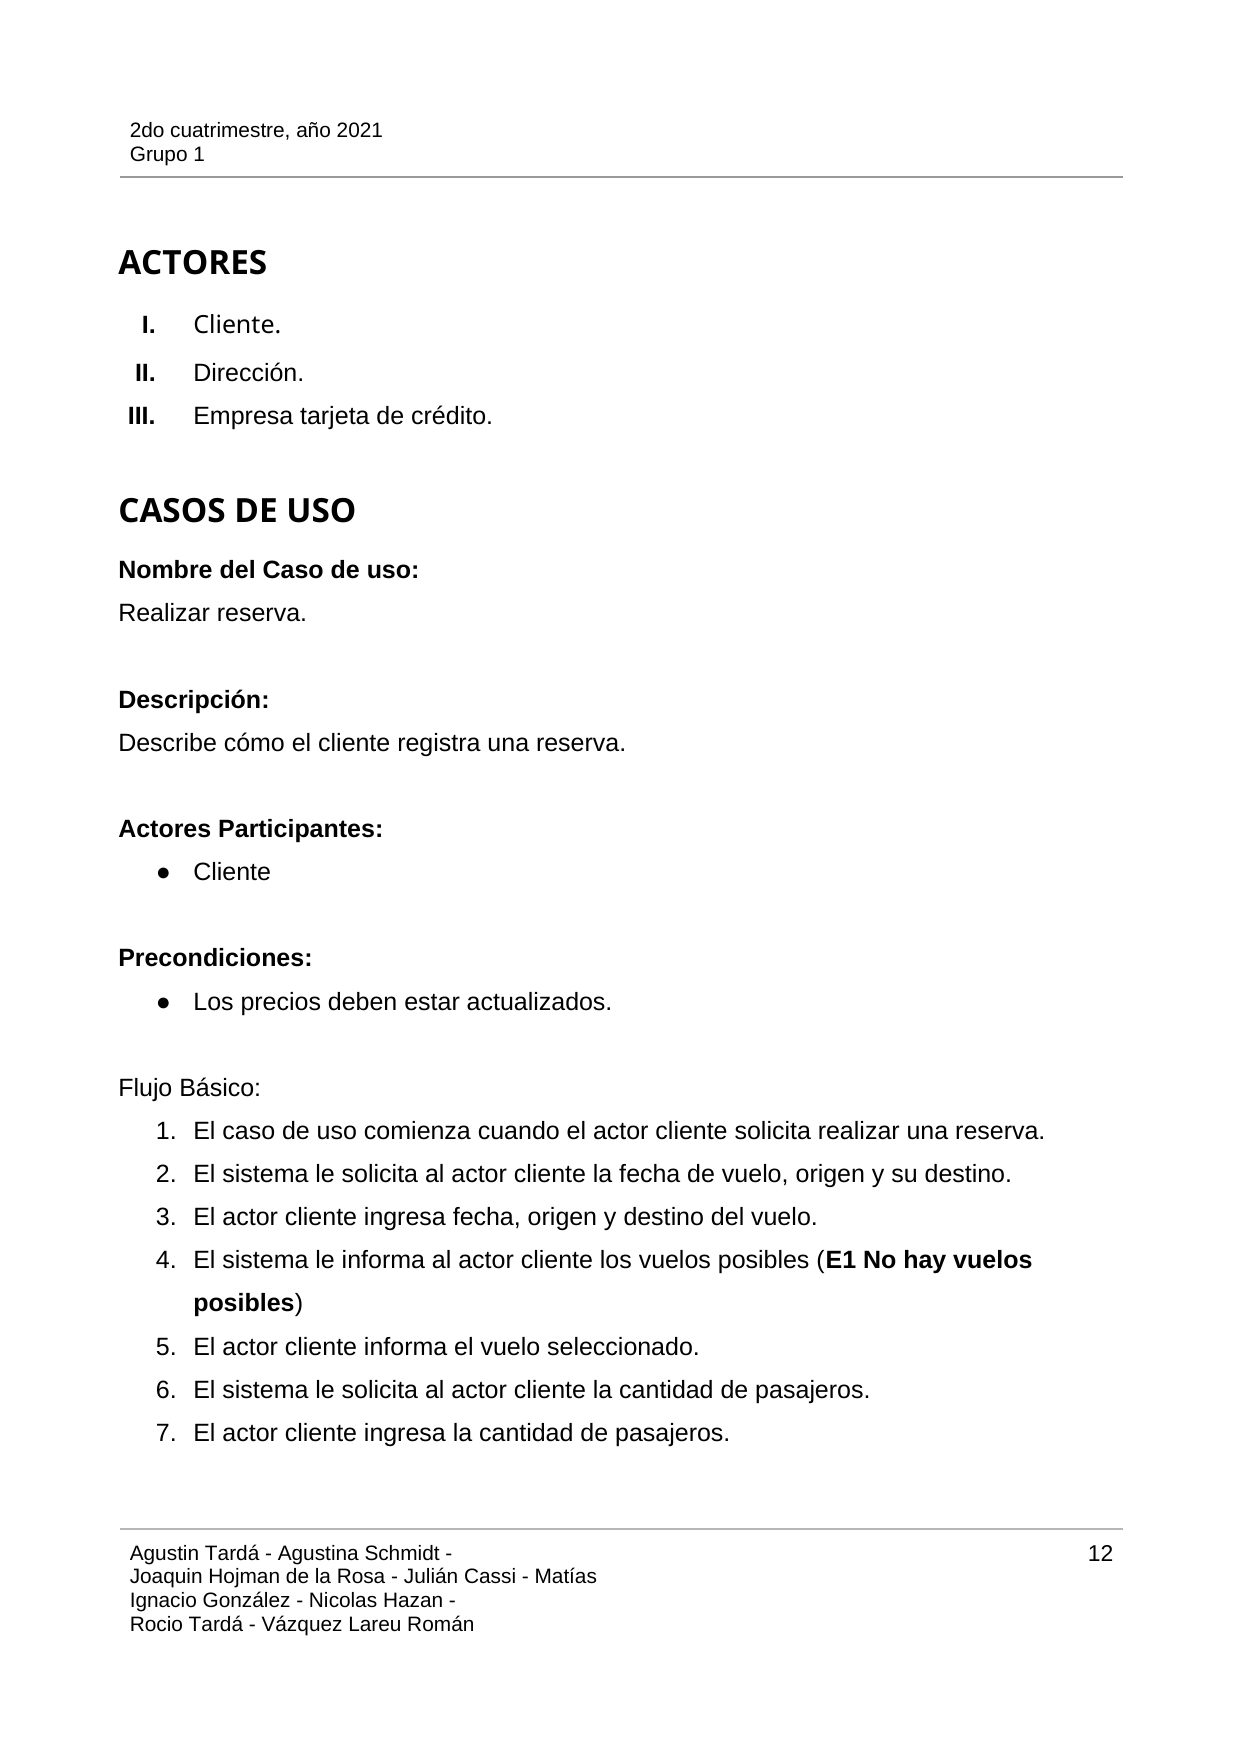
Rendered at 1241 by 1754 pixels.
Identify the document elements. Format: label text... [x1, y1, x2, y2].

text Actores Participantes: [118, 814, 1122, 843]
subtitle CASOS DE USO [118, 487, 1122, 532]
text Precondiciones: [118, 943, 1122, 972]
text Realizar reserva. [118, 598, 1122, 627]
list El actor cliente informa el vuelo seleccionado. [156, 1331, 1122, 1360]
list Empresa tarjeta de crédito. [156, 401, 1122, 429]
list El actor cliente ingresa la cantidad de pasajeros. [156, 1418, 1122, 1446]
list Dirección. [156, 358, 1122, 386]
list Cliente. [156, 307, 1122, 341]
text Flujo Básico: [118, 1073, 1122, 1101]
text Describe cómo el cliente registra una reserva. [118, 728, 1122, 756]
list El sistema le solicita al actor cliente la cantidad de pasajeros. [156, 1374, 1122, 1403]
list El caso de uso comienza cuando el actor cliente solicita realizar una reserva. [156, 1116, 1122, 1144]
list El sistema le solicita al actor cliente la fecha de vuelo, origen y su destino. [156, 1159, 1122, 1188]
text Descripción: [118, 684, 1122, 713]
list El sistema le informa al actor cliente los vuelos posibles (E1 No hay vuelos posibles) [156, 1245, 1122, 1317]
text Nombre del Caso de uso: [118, 555, 1122, 584]
list Los precios deben estar actualizados. [156, 986, 1122, 1015]
list El actor cliente ingresa fecha, origen y destino del vuelo. [156, 1202, 1122, 1231]
subtitle ACTORES [118, 238, 1122, 284]
list Cliente [156, 857, 1122, 886]
